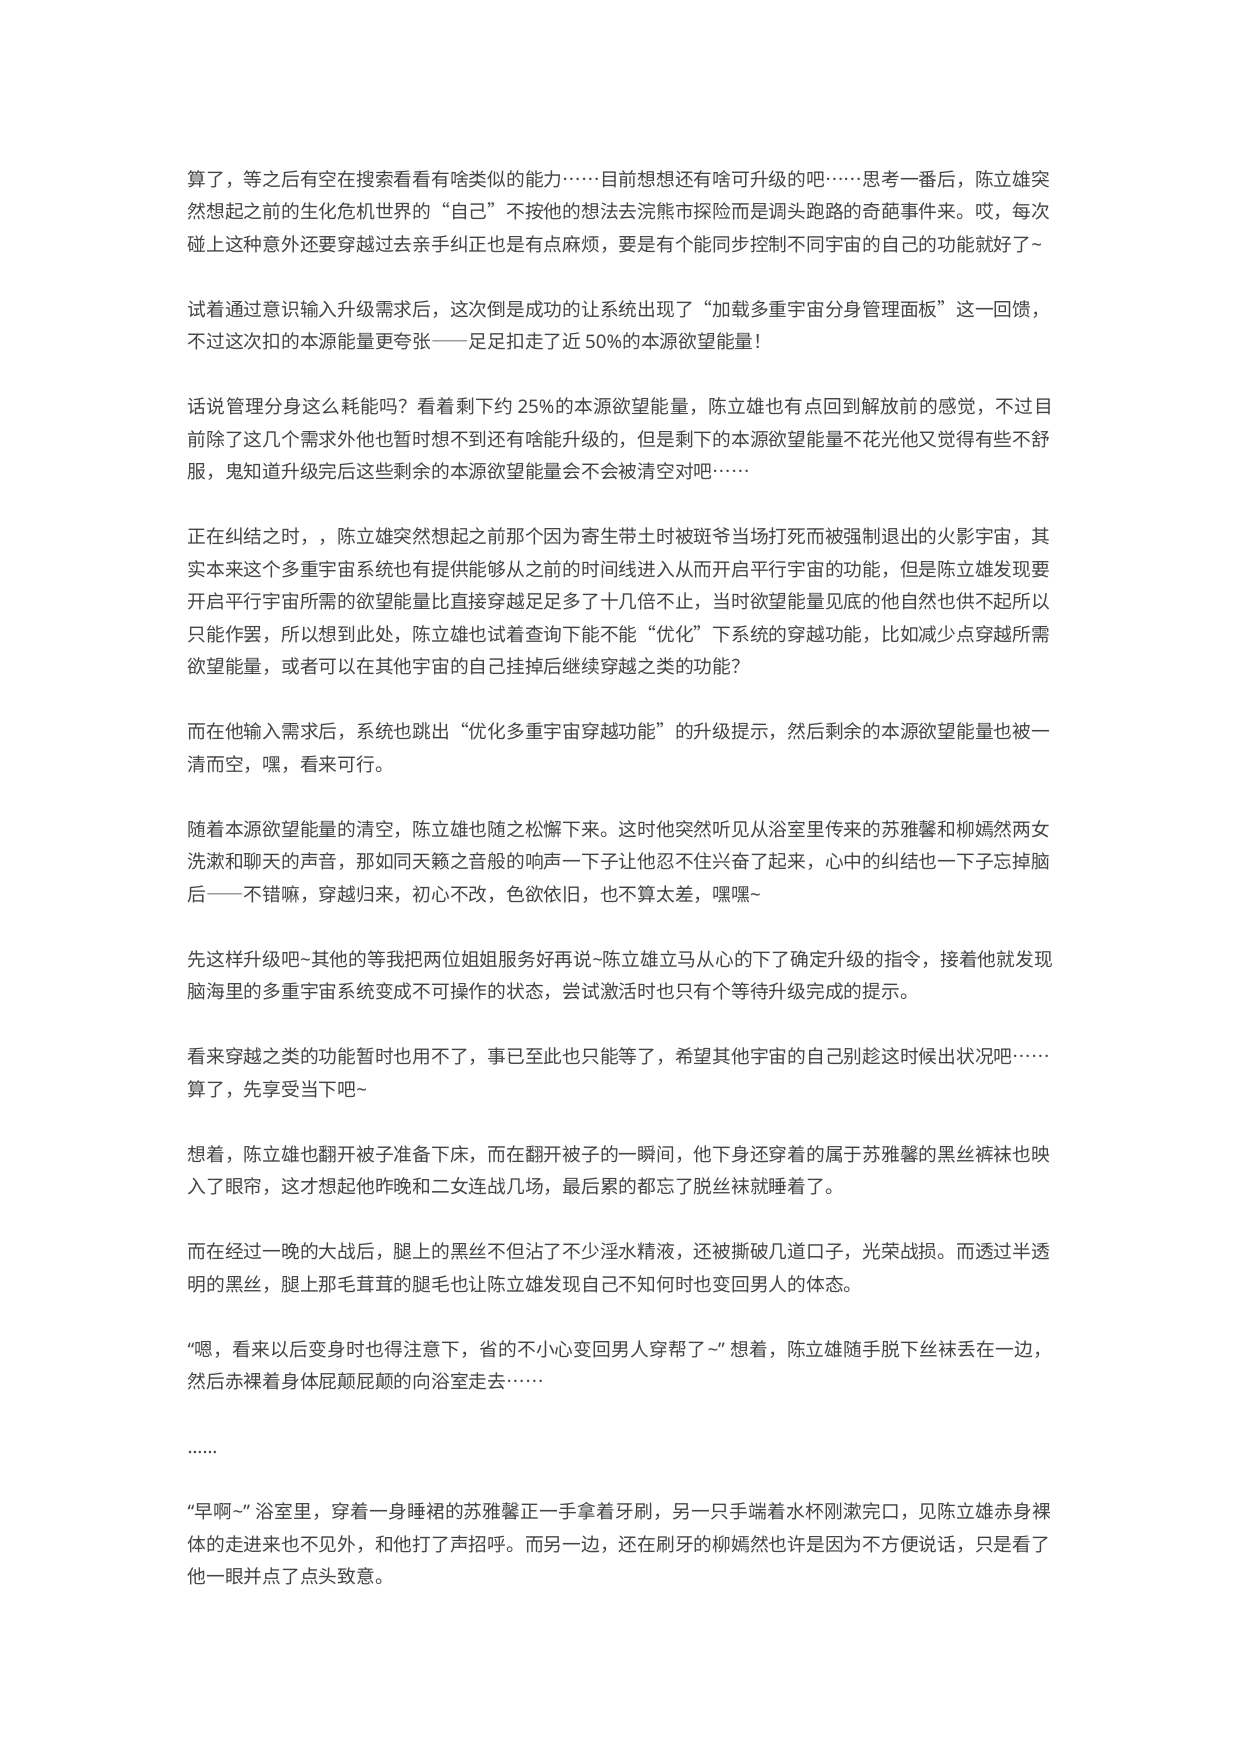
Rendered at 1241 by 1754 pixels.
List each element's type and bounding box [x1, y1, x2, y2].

text [187, 162, 1053, 1592]
